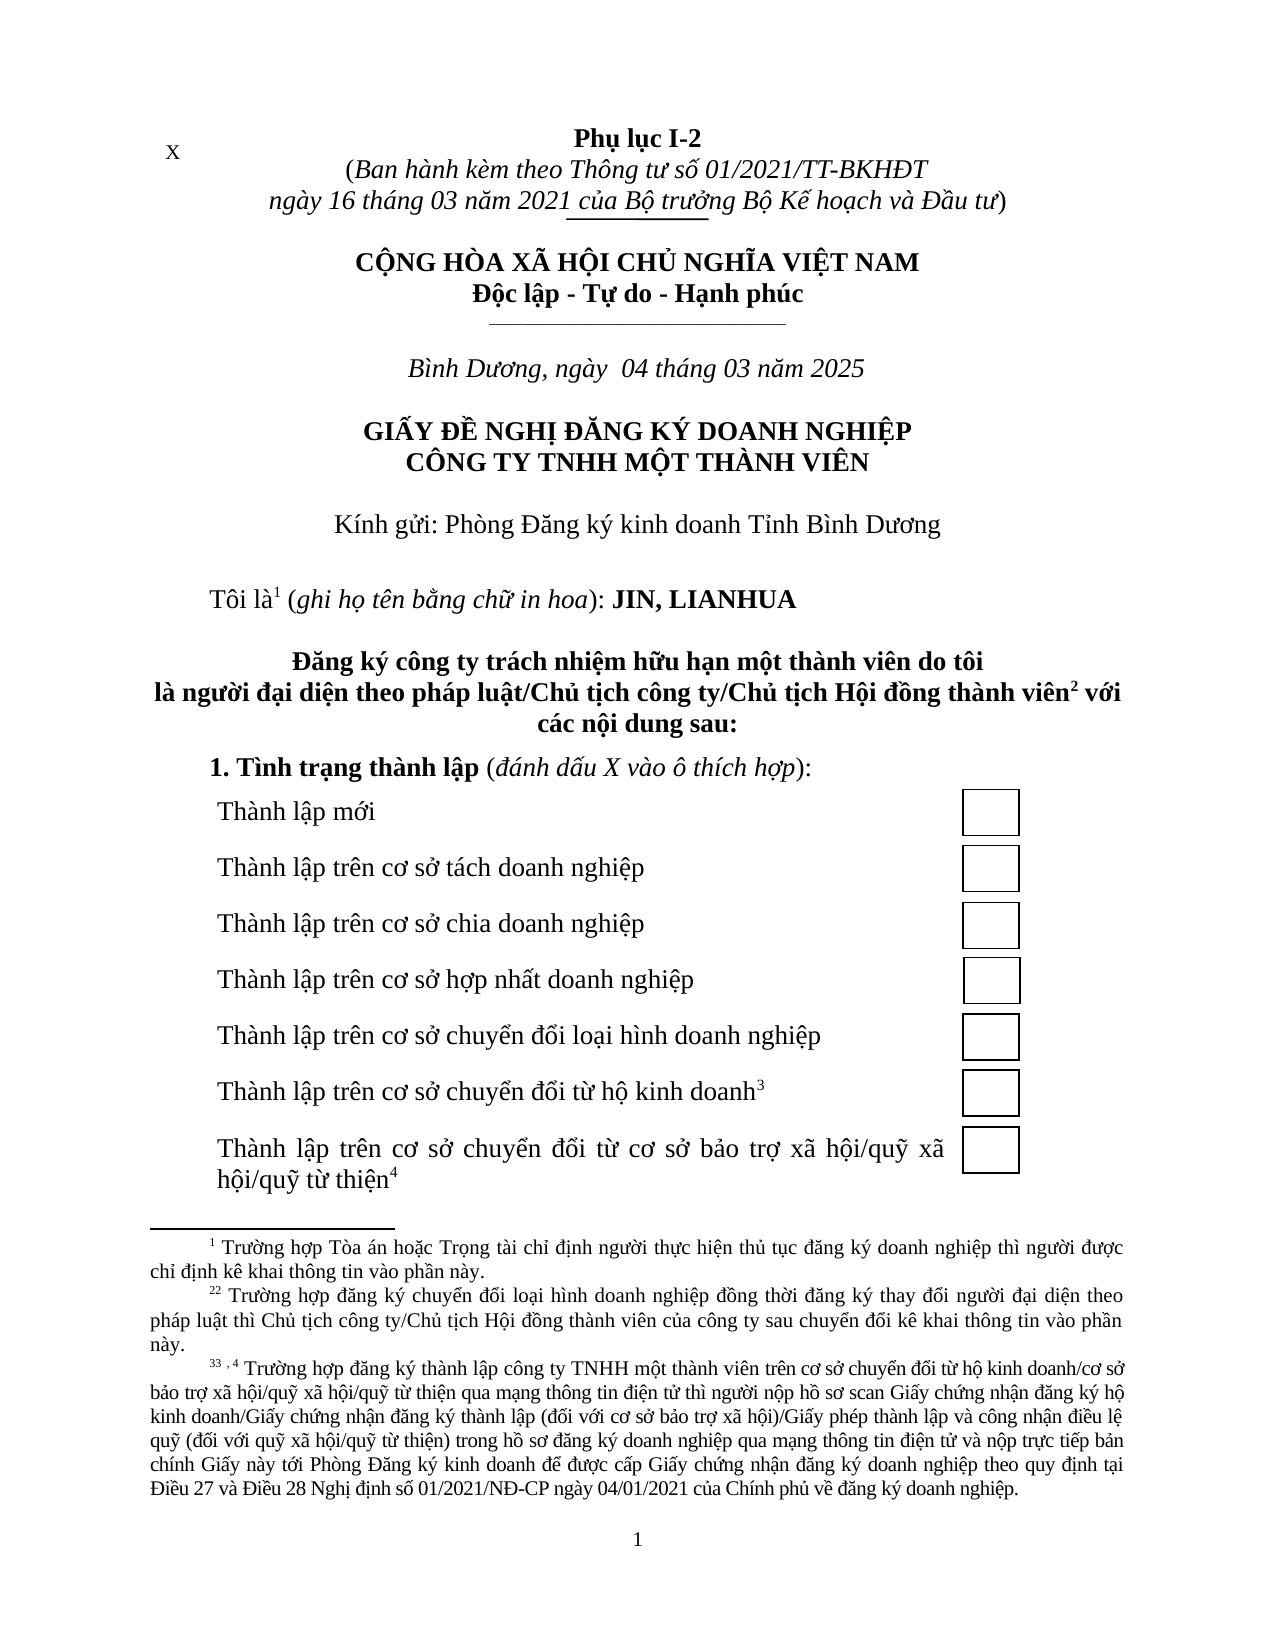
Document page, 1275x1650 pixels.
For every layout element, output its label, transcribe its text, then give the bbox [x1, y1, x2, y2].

text Tôi là1 (ghi họ tên bằng chữ in hoa): JIN, LIANHUA [150, 583, 1125, 614]
table_cell Thành lập trên cơ sở tách doanh nghiệp [206, 839, 957, 894]
text ngày 16 tháng 03 năm 2021 của Bộ trưởng Bộ Kế hoạch và Đầu tư) [150, 184, 1125, 215]
table_cell Thành lập trên cơ sở hợp nhất doanh nghiệp [206, 951, 957, 1007]
table_cell [957, 839, 1034, 894]
text Độc lập - Tự do - Hạnh phúc [150, 278, 1125, 309]
text GIẤY ĐỀ NGHỊ ĐĂNG KÝ DOANH NGHIỆP [150, 415, 1125, 446]
table_cell Thành lập trên cơ sở chuyển đổi loại hình doanh nghiệp [206, 1007, 957, 1063]
text Bình Dương, ngày 04 tháng 03 năm 2025 [150, 352, 1125, 383]
text là người đại diện theo pháp luật/Chủ tịch công ty/Chủ tịch Hội đồng thành viên2 với các nội dung sau: [150, 676, 1125, 739]
table_cell [957, 895, 1034, 951]
table_cell Thành lập trên cơ sở chuyển đổi từ cơ sở bảo trợ xã hội/quỹ xã hội/quỹ từ thiện4 [206, 1119, 957, 1200]
table_header Thành lập mới [206, 782, 957, 838]
text CỘNG HÒA XÃ HỘI CHỦ NGHĨA VIỆT NAM [150, 246, 1125, 278]
table_cell [957, 1063, 1034, 1119]
table_cell [957, 951, 1034, 1007]
table_cell [957, 1119, 1034, 1200]
text Phụ lục I-2 [150, 122, 1125, 153]
text ______________________________________ [150, 309, 1125, 340]
text 1. Tình trạng thành lập (đánh dấu X vào ô thích hợp): [150, 751, 1125, 782]
text (Ban hành kèm theo Thông tư số 01/2021/TT-BKHĐT [150, 153, 1125, 184]
table_cell Thành lập trên cơ sở chuyển đổi từ hộ kinh doanh3 [206, 1063, 957, 1119]
table_cell [957, 1007, 1034, 1063]
table_cell Thành lập trên cơ sở chia doanh nghiệp [206, 895, 957, 951]
text Đăng ký công ty trách nhiệm hữu hạn một thành viên do tôi [150, 645, 1125, 676]
table_header [957, 782, 1034, 838]
text Kính gửi: Phòng Đăng ký kinh doanh Tỉnh Bình Dương [150, 508, 1125, 539]
text CÔNG TY TNHH MỘT THÀNH VIÊN [150, 446, 1125, 477]
